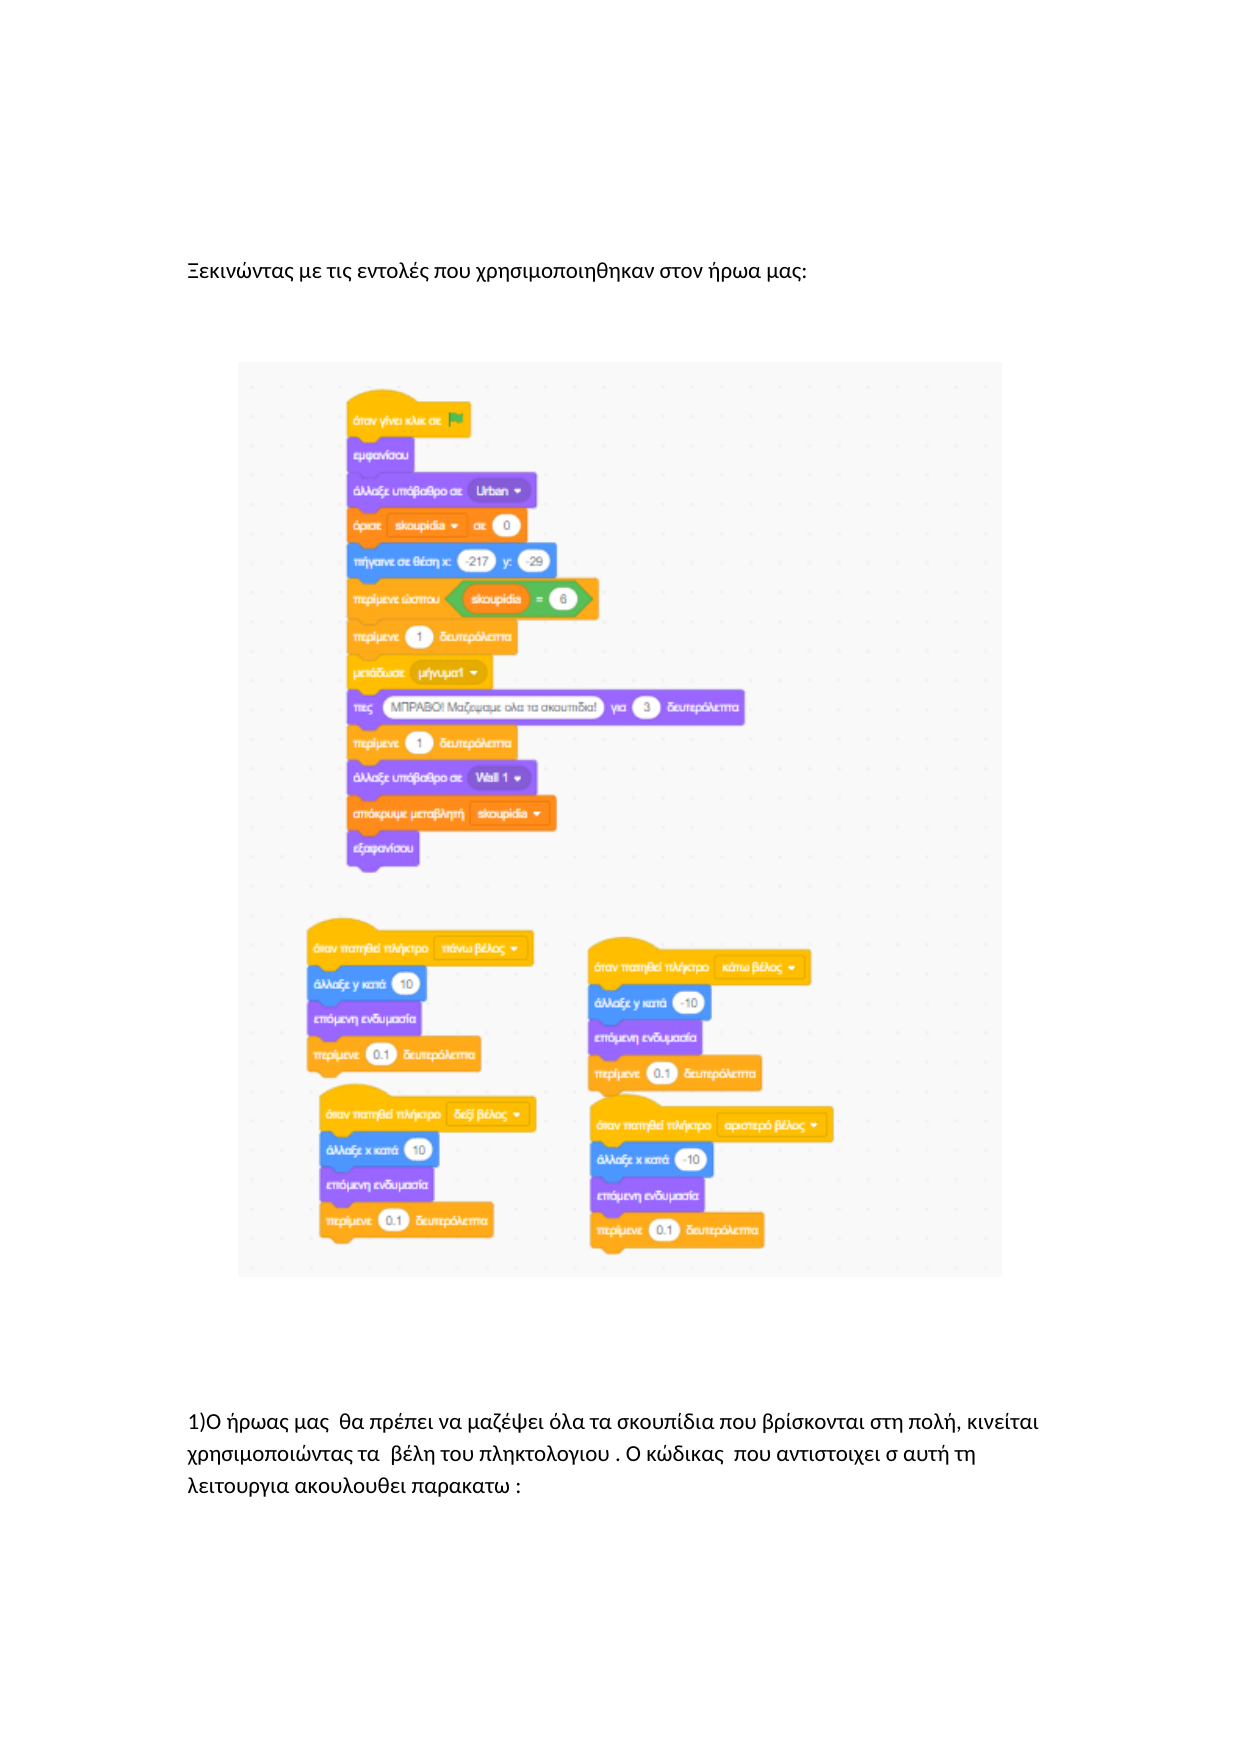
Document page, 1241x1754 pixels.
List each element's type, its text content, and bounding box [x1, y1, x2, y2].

text Ξεκινώντας με τις εντολές που χρησιμοποιηθηκαν στον ήρωα μας: [187, 256, 1053, 284]
picture [238, 362, 1003, 1277]
text 1)Ο ήρωας μας θα πρέπει να μαζέψει όλα τα σκουπίδια που βρίσκονται στη πολή, κινείται χρησιμοποιώντας τα βέλη του πληκτολογιου . Ο κώδικας που αντιστοιχει σ αυτή τη λειτουργια ακουλουθει παρακατω : [187, 1407, 1053, 1499]
